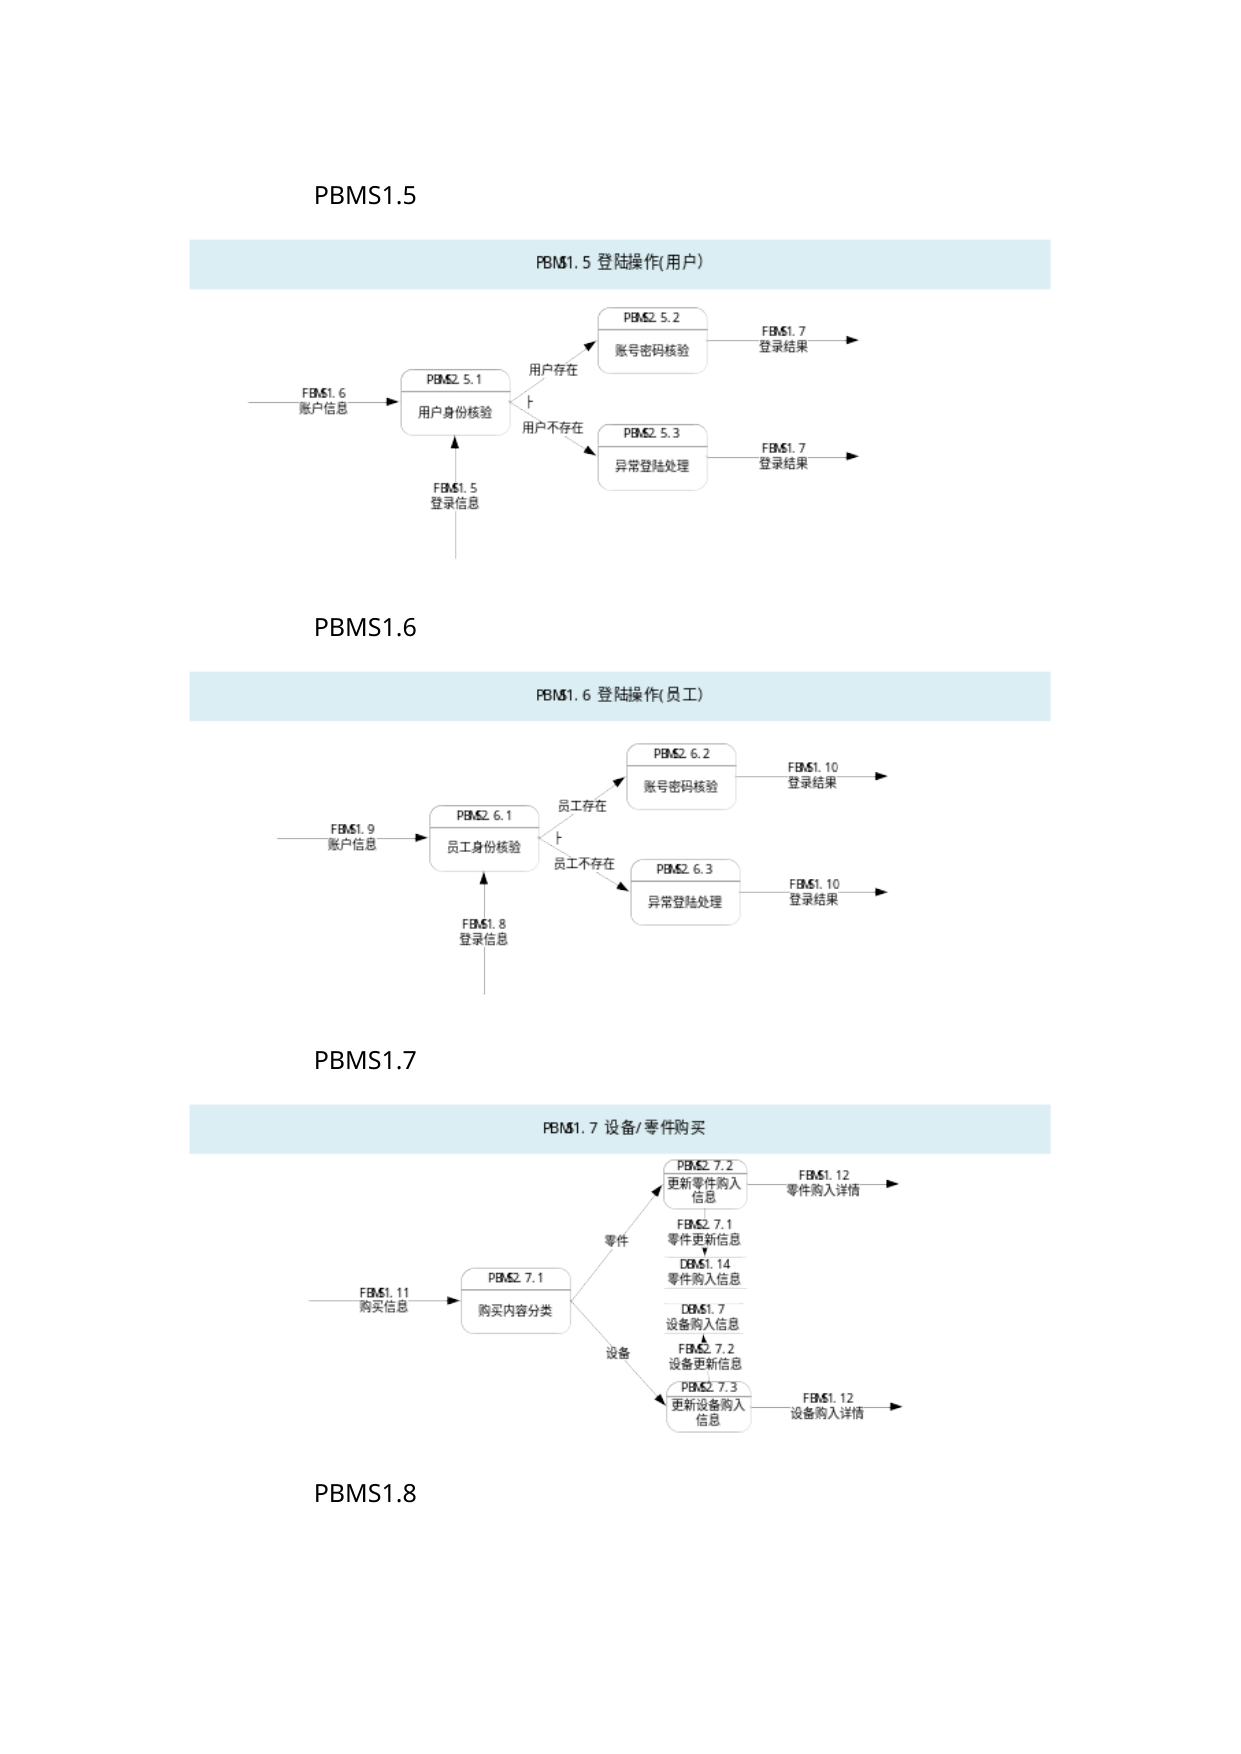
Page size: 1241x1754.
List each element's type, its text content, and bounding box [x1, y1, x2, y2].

text PBMS1.5 [314, 162, 1053, 227]
text PBMS1.8 [314, 1460, 1053, 1525]
text PBMS1.6 [314, 595, 1053, 660]
text PBMS1.7 [314, 1027, 1053, 1092]
